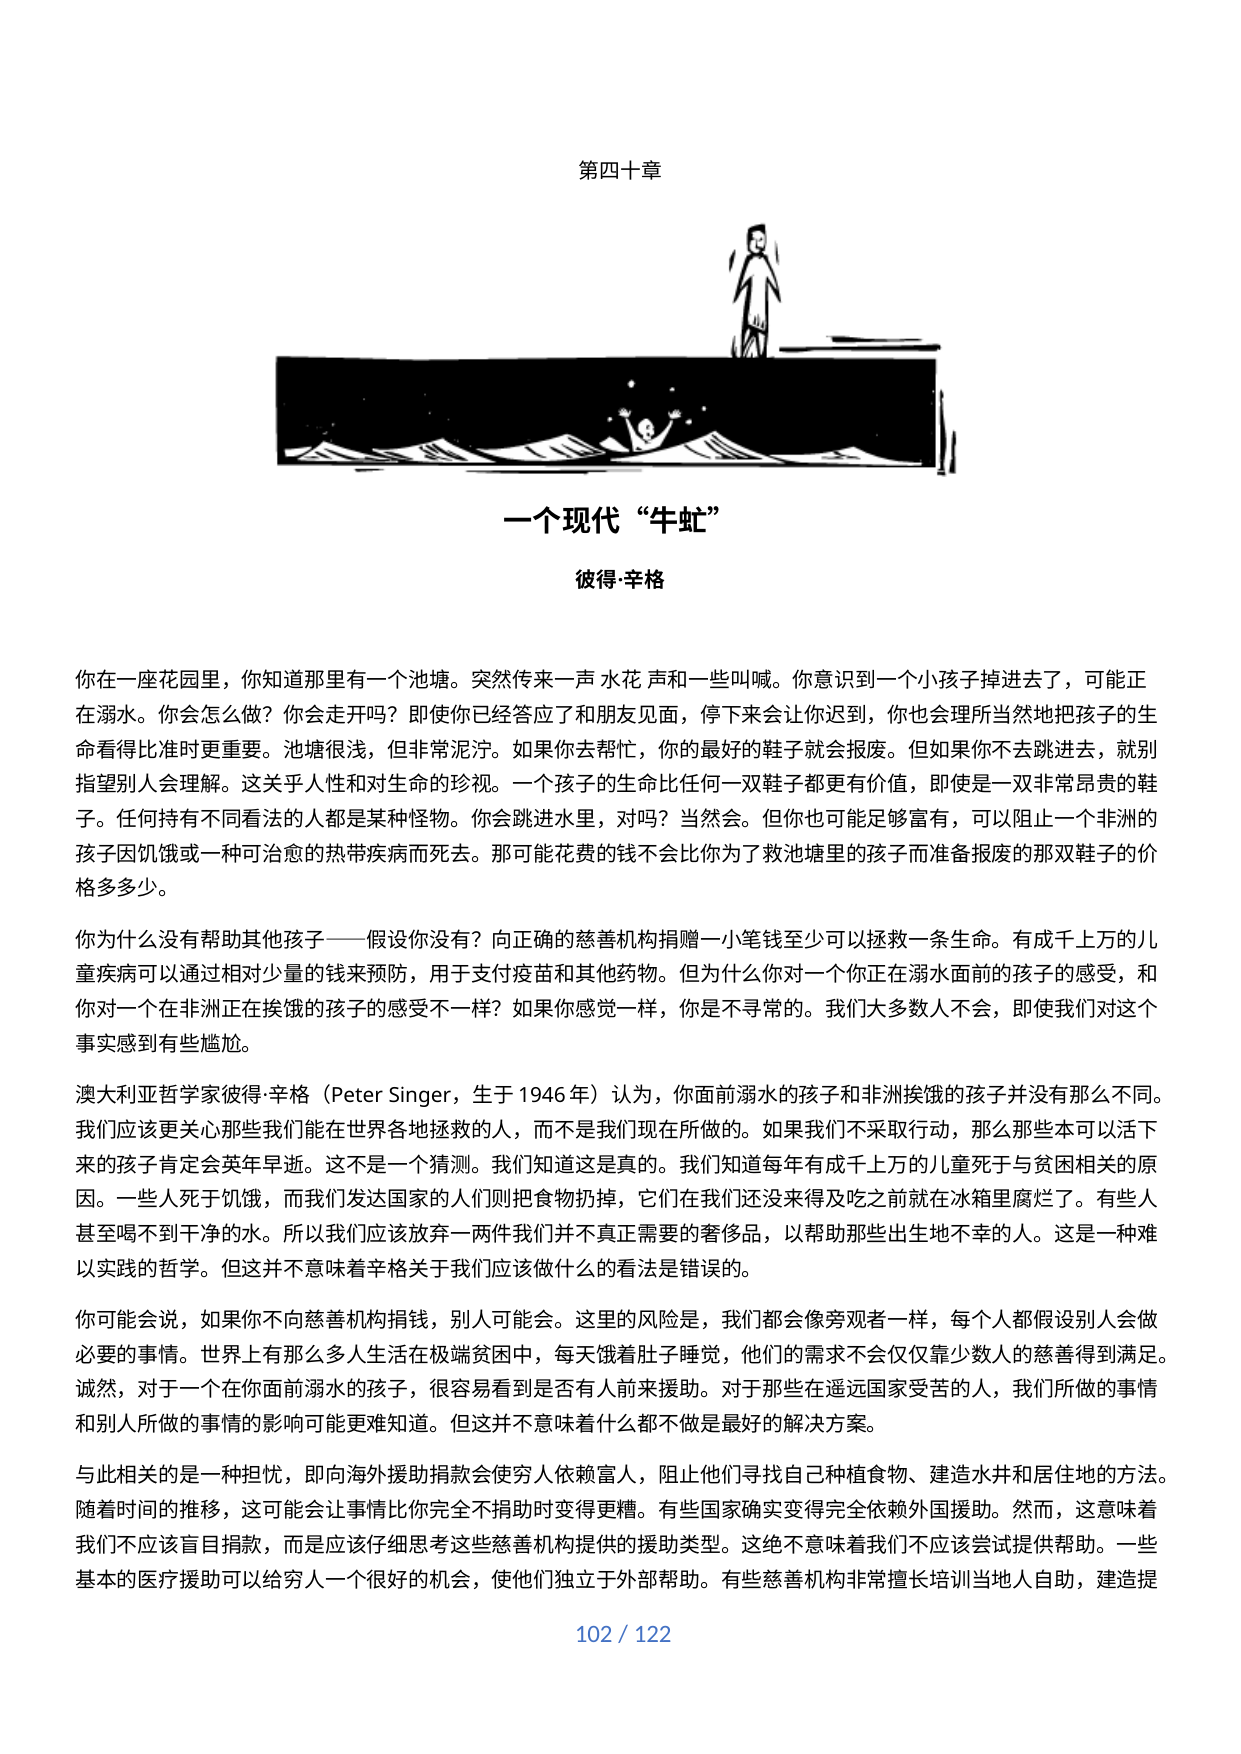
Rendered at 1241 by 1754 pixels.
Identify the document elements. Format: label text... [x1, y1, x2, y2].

text 你可能会说，如果你不向慈善机构捐钱，别人可能会。这里的风险是，我们都会像旁观者一样，每个人都假设别人会做必要的事情。世界上有那么多人生活在极端贫困中，每天饿着肚子睡觉，他们的需求不会仅仅靠少数人的慈善得到满足。诚然，对于一个在你面前溺水的孩子，很容易看到是否有人前来援助。对于那些在遥远国家受苦的人，我们所做的事情和别人所做的事情的影响可能更难知道。但这并不意味着什么都不做是最好的解决方案。 [75, 1303, 1165, 1438]
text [75, 1459, 1165, 1593]
text 第四十章 [75, 155, 1165, 185]
text 你为什么没有帮助其他孩子——假设你没有？向正确的慈善机构捐赠一小笔钱至少可以拯救一条生命。有成千上万的儿童疾病可以通过相对少量的钱来预防，用于支付疫苗和其他药物。但为什么你对一个你正在溺水面前的孩子的感受，和你对一个在非洲正在挨饿的孩子的感受不一样？如果你感觉一样，你是不寻常的。我们大多数人不会，即使我们对这个事实感到有些尴尬。 [75, 923, 1165, 1057]
picture [265, 206, 975, 477]
text 一个现代“牛虻” [75, 498, 1165, 540]
text 澳大利亚哲学家彼得·辛格（Peter Singer，生于1946年）认为，你面前溺水的孩子和非洲挨饿的孩子并没有那么不同。我们应该更关心那些我们能在世界各地拯救的人，而不是我们现在所做的。如果我们不采取行动，那么那些本可以活下来的孩子肯定会英年早逝。这不是一个猜测。我们知道这是真的。我们知道每年有成千上万的儿童死于与贫困相关的原因。一些人死于饥饿，而我们发达国家的人们则把食物扔掉，它们在我们还没来得及吃之前就在冰箱里腐烂了。有些人甚至喝不到干净的水。所以我们应该放弃一两件我们并不真正需要的奢侈品，以帮助那些出生地不幸的人。这是一种难以实践的哲学。但这并不意味着辛格关于我们应该做什么的看法是错误的。 [75, 1078, 1165, 1282]
text 彼得·辛格 [75, 563, 1165, 593]
text 你在一座花园里，你知道那里有一个池塘。突然传来一声 水花 声和一些叫喊。你意识到一个小孩子掉进去了，可能正在溺水。你会怎么做？你会走开吗？即使你已经答应了和朋友见面，停下来会让你迟到，你也会理所当然地把孩子的生命看得比准时更重要。池塘很浅，但非常泥泞。如果你去帮忙，你的最好的鞋子就会报废。但如果你不去跳进去，就别指望别人会理解。这关乎人性和对生命的珍视。一个孩子的生命比任何一双鞋子都更有价值，即使是一双非常昂贵的鞋子。任何持有不同看法的人都是某种怪物。你会跳进水里，对吗？当然会。但你也可能足够富有，可以阻止一个非洲的孩子因饥饿或一种可治愈的热带疾病而死去。那可能花费的钱不会比你为了救池塘里的孩子而准备报废的那双鞋子的价格多多少。 [75, 663, 1165, 902]
